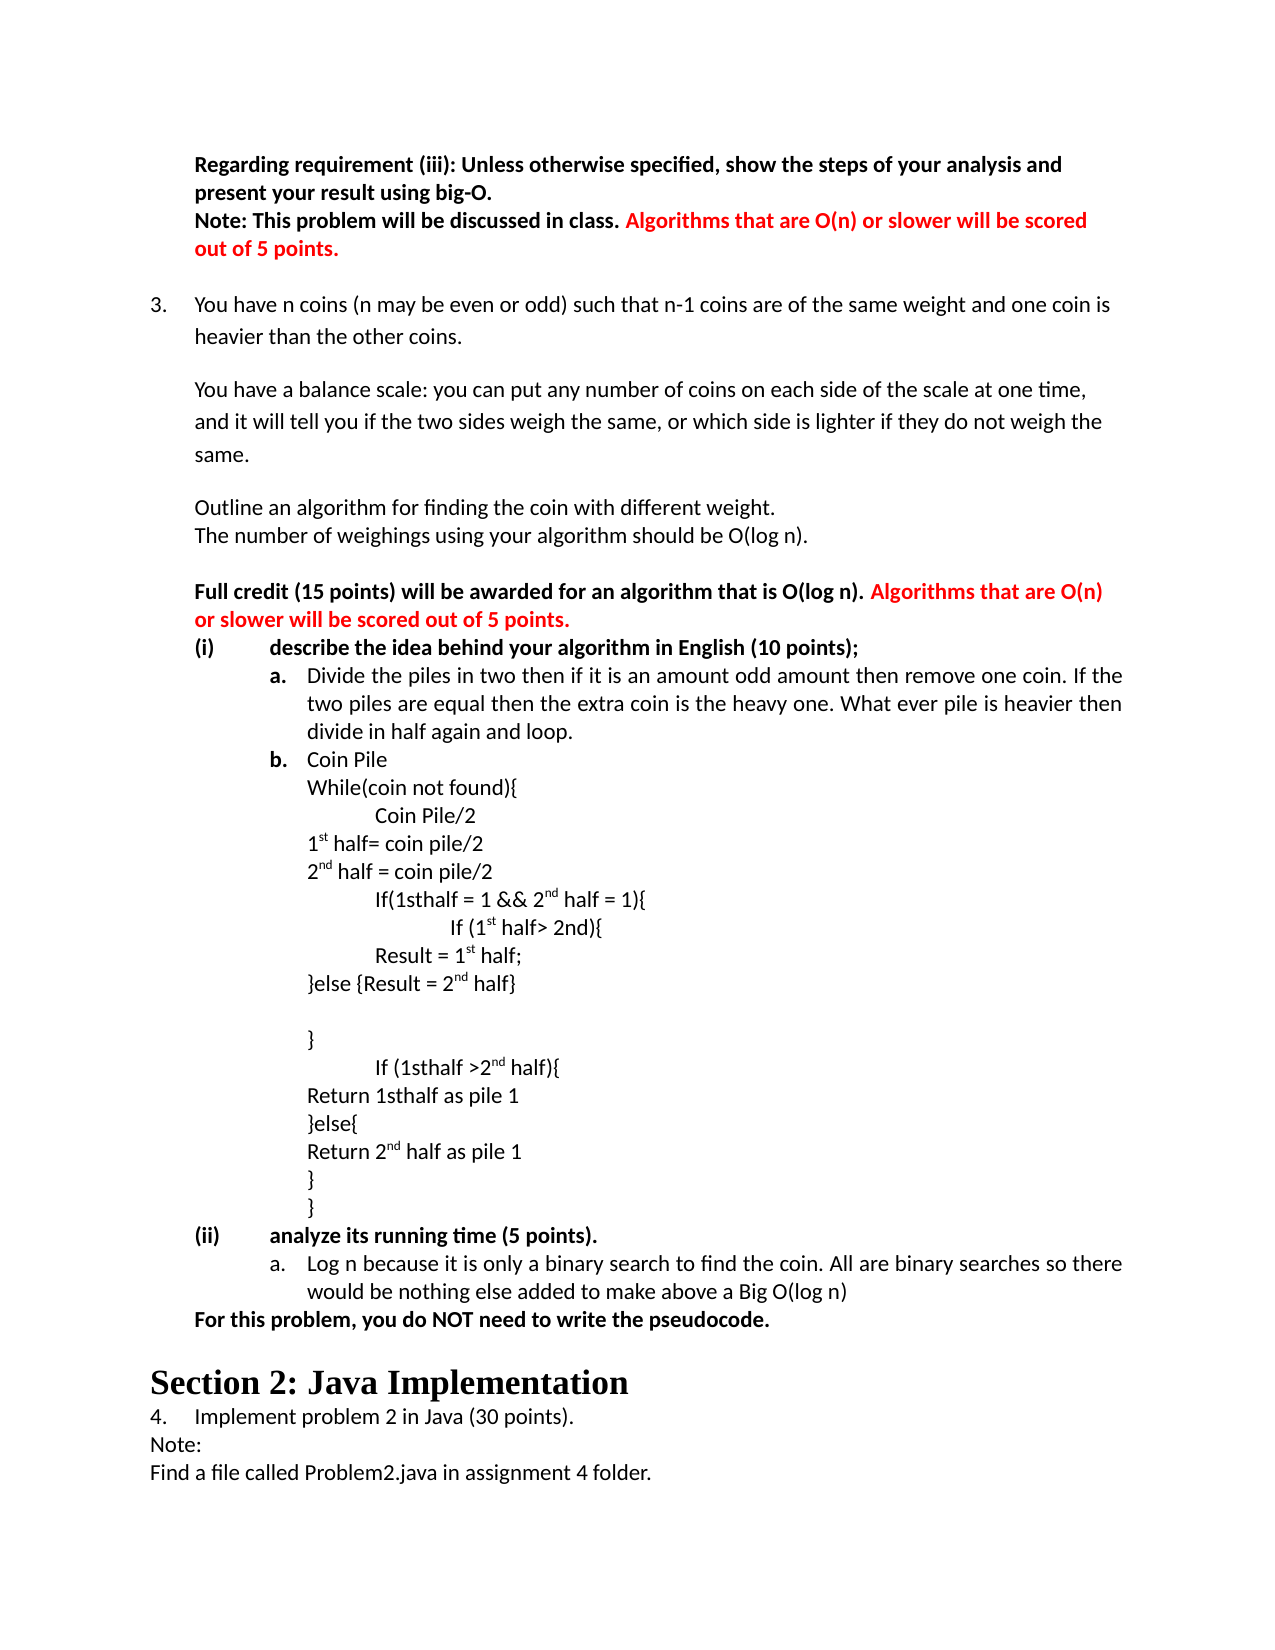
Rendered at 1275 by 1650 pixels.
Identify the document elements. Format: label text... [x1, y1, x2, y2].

list Coin Pile [269, 745, 1125, 773]
list analyze its running time (5 points). [194, 1221, 1125, 1249]
text You have a balance scale: you can put any number of coins on each side of the scale at one time, and it will tell you if the two sides weigh the same, or which side is lighter if they do not weigh the same. [194, 375, 1125, 468]
list 1st half= coin pile/2 [307, 829, 1125, 857]
list Implement problem 2 in Java (30 points). [150, 1402, 1125, 1430]
text Find a file called Problem2.java in assignment 4 folder. [150, 1458, 1125, 1486]
text The number of weighings using your algorithm should be O(log n). [194, 521, 1125, 549]
list You have n coins (n may be even or odd) such that n-1 coins are of the same weight and one coin is heavier than the other coins. [150, 290, 1125, 350]
text For this problem, you do NOT need to write the pseudocode. [194, 1305, 1125, 1333]
text Full credit (15 points) will be awarded for an algorithm that is O(log n). Algorithms that are O(n) or slower will be scored out of 5 points. [194, 577, 1125, 633]
list If (1sthalf >2nd half){ [307, 1053, 1125, 1081]
text Regarding requirement (iii): Unless otherwise specified, show the steps of your analysis and present your result using big-O. [194, 150, 1125, 206]
list Coin Pile/2 [307, 801, 1125, 829]
list } [307, 1025, 1125, 1053]
list describe the idea behind your algorithm in English (10 points); [194, 633, 1125, 661]
list }else{ [307, 1109, 1125, 1137]
list Log n because it is only a binary search to find the coin. All are binary searches so there would be nothing else added to make above a Big O(log n) [269, 1249, 1125, 1305]
list Divide the piles in two then if it is an amount odd amount then remove one coin. If the two piles are equal then the extra coin is the heavy one. What ever pile is heavier then divide in half again and loop. [269, 661, 1125, 745]
text Outline an algorithm for finding the coin with different weight. [194, 493, 1125, 521]
list If (1st half> 2nd){ [307, 913, 1125, 941]
list Return 2nd half as pile 1 [307, 1137, 1125, 1165]
list } [307, 1193, 1125, 1221]
list If(1sthalf = 1 && 2nd half = 1){ [307, 885, 1125, 913]
list While(coin not found){ [307, 773, 1125, 801]
list Return 1sthalf as pile 1 [307, 1081, 1125, 1109]
list 2nd half = coin pile/2 [307, 857, 1125, 885]
text Section 2: Java Implementation [150, 1361, 1125, 1402]
text Note: [150, 1430, 1125, 1458]
list }else {Result = 2nd half} [307, 969, 1125, 997]
list Result = 1st half; [307, 941, 1125, 969]
list } [307, 1165, 1125, 1193]
text Note: This problem will be discussed in class. Algorithms that are O(n) or slower will be scored out of 5 points. [194, 206, 1125, 262]
